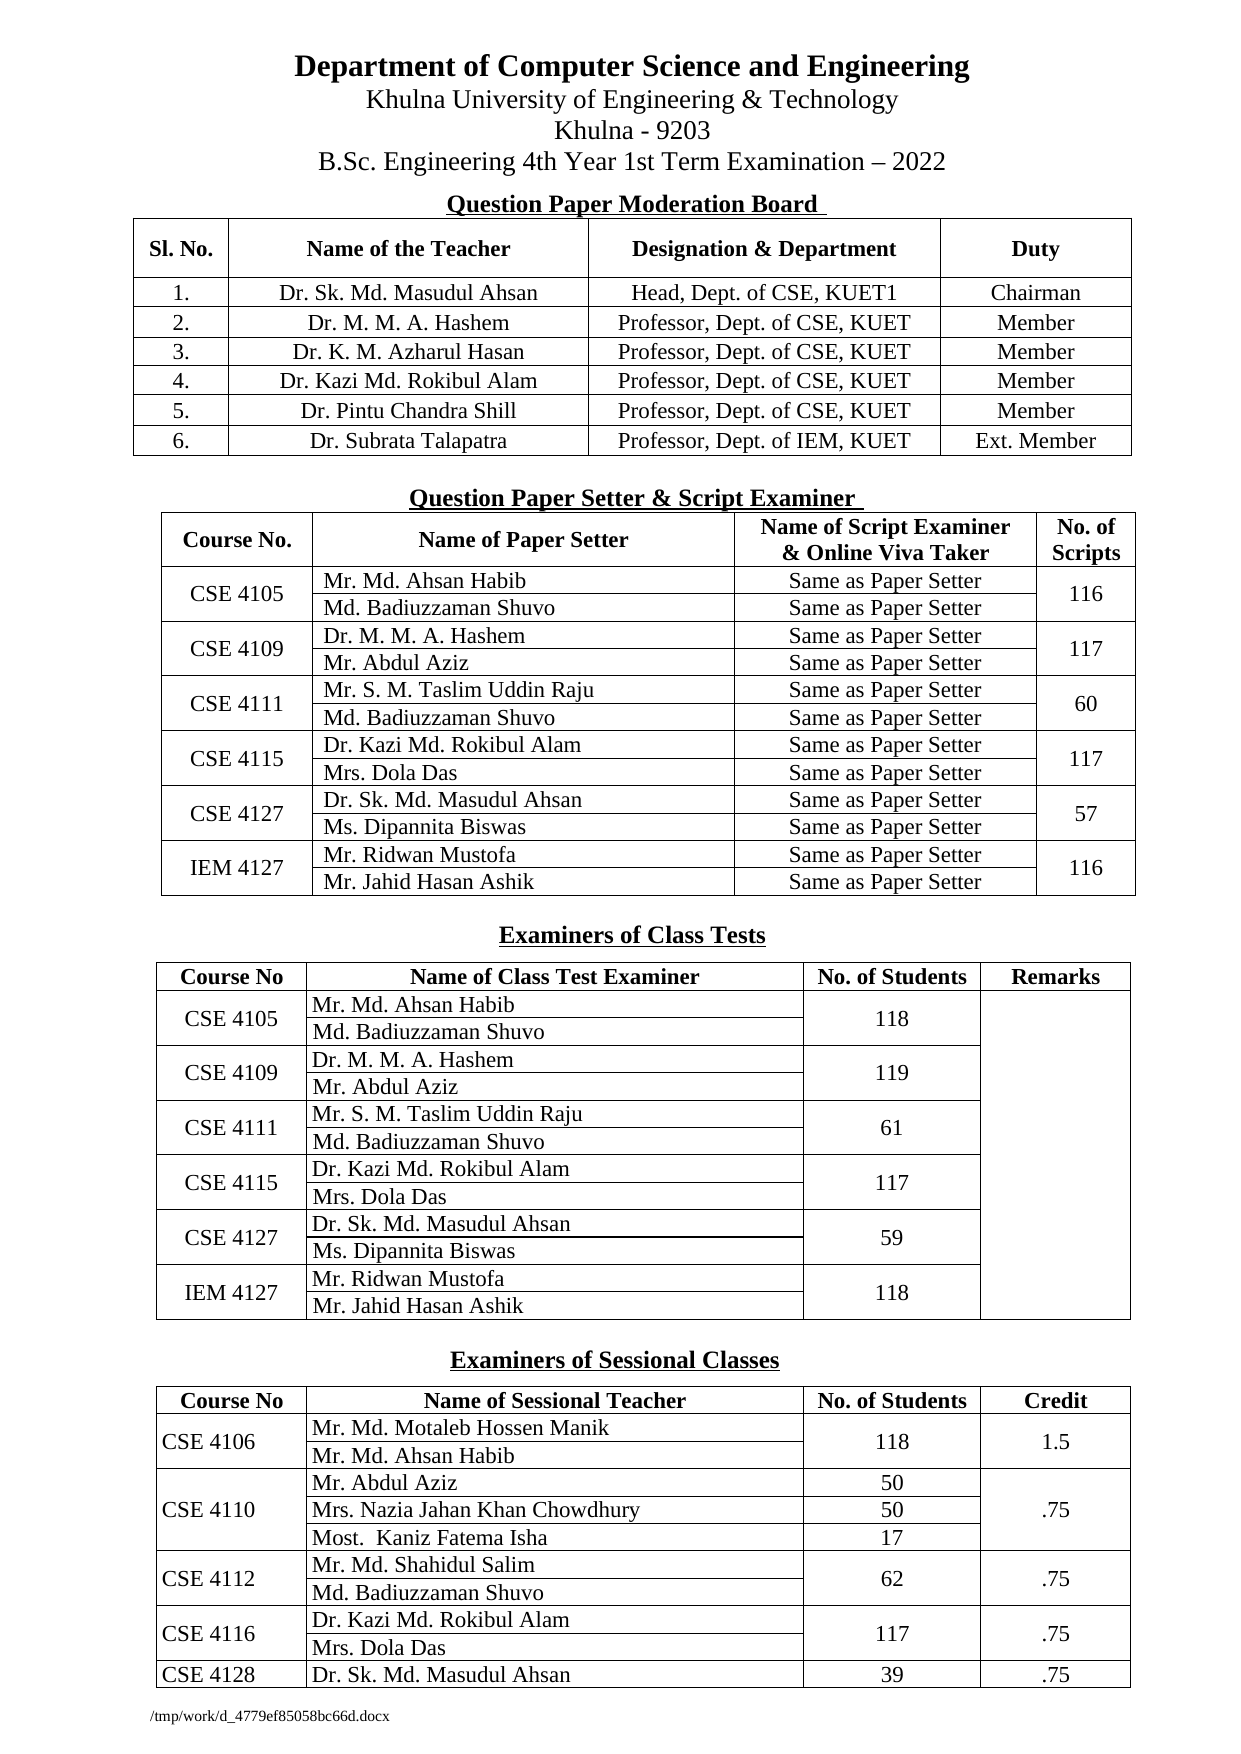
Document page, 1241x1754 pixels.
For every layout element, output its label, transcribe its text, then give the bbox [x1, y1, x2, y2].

table_header Name of the Teacher [229, 219, 588, 277]
table_cell Same as Paper Setter [735, 786, 1036, 812]
table_header Designation & Department [589, 219, 940, 277]
table_cell Mr. Md. Motaleb Hossen Manik [307, 1414, 803, 1441]
table_cell Dr. Sk. Md. Masudul Ahsan [307, 1210, 803, 1236]
table_cell 117 [804, 1155, 980, 1209]
title B.Sc. Engineering 4th Year 1st Term Examination – 2022 [150, 145, 1114, 176]
table_cell 5. [134, 395, 228, 424]
table_cell Mr. Md. Ahsan Habib [307, 1442, 803, 1468]
table_cell Same as Paper Setter [735, 676, 1036, 703]
table_cell Mr. S. M. Taslim Uddin Raju [307, 1101, 803, 1127]
table_cell Mr. Md. Ahsan Habib [307, 991, 803, 1017]
table_header No. of Students [804, 963, 980, 990]
table_cell Same as Paper Setter [735, 868, 1036, 894]
table_cell Chairman [941, 278, 1131, 306]
table_cell CSE 4111 [157, 1101, 306, 1154]
table_cell 1. [134, 278, 228, 306]
table_cell Same as Paper Setter [735, 759, 1036, 785]
table_cell 118 [804, 1265, 980, 1319]
table_cell 60 [1037, 676, 1135, 730]
table_cell Mr. Abdul Aziz [313, 649, 734, 675]
table_cell .75 [981, 1606, 1130, 1660]
table_cell CSE 4109 [162, 622, 312, 675]
table_cell Dr. K. M. Azharul Hasan [229, 338, 588, 365]
table_cell CSE 4115 [162, 731, 312, 785]
table_header Course No [157, 1387, 306, 1413]
table_cell Mr. S. M. Taslim Uddin Raju [313, 676, 734, 703]
table_header Name of Sessional Teacher [307, 1387, 803, 1413]
table_cell Ms. Dipannita Biswas [307, 1238, 803, 1264]
table_cell Mr. Md. Ahsan Habib [313, 567, 734, 593]
table_cell Head, Dept. of CSE, KUET1 [589, 278, 940, 306]
table_cell Most. Kaniz Fatema Isha [307, 1524, 803, 1550]
table_cell Mr. Ridwan Mustofa [307, 1265, 803, 1291]
table_cell IEM 4127 [157, 1265, 306, 1319]
table_cell Mr. Abdul Aziz [307, 1073, 803, 1099]
table_cell CSE 4105 [157, 991, 306, 1045]
table_cell .75 [981, 1661, 1130, 1687]
table_cell Mr. Jahid Hasan Ashik [313, 868, 734, 894]
table_cell Member [941, 395, 1131, 424]
table_cell Md. Badiuzzaman Shuvo [313, 704, 734, 730]
table_header Name of Class Test Examiner [307, 963, 803, 990]
table_cell CSE 4110 [157, 1469, 306, 1550]
table_cell Dr. Pintu Chandra Shill [229, 395, 588, 424]
table_cell 17 [804, 1524, 980, 1550]
table_header Name of Paper Setter [313, 513, 734, 566]
table_cell Mrs. Nazia Jahan Khan Chowdhury [307, 1497, 803, 1523]
table_header Sl. No. [134, 219, 228, 277]
table_cell CSE 4111 [162, 676, 312, 730]
table_cell Dr. Subrata Talapatra [229, 426, 588, 455]
table_cell 61 [804, 1101, 980, 1154]
table_cell IEM 4127 [162, 841, 312, 894]
table_cell Dr. Kazi Md. Rokibul Alam [307, 1155, 803, 1182]
table_cell CSE 4127 [162, 786, 312, 840]
table_cell Mr. Jahid Hasan Ashik [307, 1292, 803, 1319]
table_cell 2. [134, 307, 228, 337]
table_header Course No [157, 963, 306, 990]
table_cell 3. [134, 338, 228, 365]
table_cell CSE 4112 [157, 1551, 306, 1605]
table_header Duty [941, 219, 1131, 277]
table_cell CSE 4127 [157, 1210, 306, 1264]
subtitle Examiners of Class Tests [150, 921, 1114, 949]
table_cell Mrs. Dola Das [307, 1183, 803, 1209]
table_cell Mr. Md. Shahidul Salim [307, 1551, 803, 1578]
table_cell Same as Paper Setter [735, 567, 1036, 593]
table_cell Dr. M. M. A. Hashem [313, 622, 734, 648]
table_cell Md. Badiuzzaman Shuvo [313, 594, 734, 621]
table_cell [981, 991, 1130, 1319]
table_cell Ms. Dipannita Biswas [313, 814, 734, 840]
table_cell Same as Paper Setter [735, 649, 1036, 675]
title Question Paper Moderation Board [150, 189, 1114, 217]
table_cell 4. [134, 366, 228, 394]
table_cell Same as Paper Setter [735, 731, 1036, 758]
text Department of Computer Science and Engineering [150, 47, 1114, 83]
table_header Course No. [162, 513, 312, 566]
table_header Credit [981, 1387, 1130, 1413]
table_cell Md. Badiuzzaman Shuvo [307, 1579, 803, 1605]
table_cell 116 [1037, 567, 1135, 621]
table_cell 50 [804, 1497, 980, 1523]
table_cell 117 [804, 1606, 980, 1660]
table_cell Dr. Kazi Md. Rokibul Alam [313, 731, 734, 758]
table_header Name of Script Examiner & Online Viva Taker [735, 513, 1036, 566]
table_cell Professor, Dept. of CSE, KUET [589, 395, 940, 424]
table_cell 59 [804, 1210, 980, 1264]
table_cell Mrs. Dola Das [307, 1634, 803, 1660]
table_cell CSE 4105 [162, 567, 312, 621]
table_cell 62 [804, 1551, 980, 1605]
table_cell Mr. Abdul Aziz [307, 1469, 803, 1496]
table_cell Same as Paper Setter [735, 841, 1036, 867]
table_header Remarks [981, 963, 1130, 990]
table_cell 118 [804, 1414, 980, 1468]
table_cell Professor, Dept. of CSE, KUET [589, 366, 940, 394]
table_cell 117 [1037, 731, 1135, 785]
table_cell Same as Paper Setter [735, 704, 1036, 730]
table_cell Dr. M. M. A. Hashem [229, 307, 588, 337]
table_cell 117 [1037, 622, 1135, 675]
table_cell Professor, Dept. of CSE, KUET [589, 307, 940, 337]
table_cell Member [941, 307, 1131, 337]
table_cell CSE 4128 [157, 1661, 306, 1687]
table_cell Professor, Dept. of CSE, KUET [589, 338, 940, 365]
table_cell 1.5 [981, 1414, 1130, 1468]
table_cell Dr. Kazi Md. Rokibul Alam [229, 366, 588, 394]
table_cell Dr. Kazi Md. Rokibul Alam [307, 1606, 803, 1632]
table_cell CSE 4106 [157, 1414, 306, 1468]
table_cell Ext. Member [941, 426, 1131, 455]
table_cell 6. [134, 426, 228, 455]
table_cell Same as Paper Setter [735, 814, 1036, 840]
table_cell Mrs. Dola Das [313, 759, 734, 785]
table_cell CSE 4116 [157, 1606, 306, 1660]
table_cell Md. Badiuzzaman Shuvo [307, 1018, 803, 1045]
table_cell Dr. Sk. Md. Masudul Ahsan [307, 1661, 803, 1687]
table_cell 118 [804, 991, 980, 1045]
text Examiners of Sessional Classes [375, 1345, 1114, 1373]
table_header No. of Scripts [1037, 513, 1135, 566]
title Question Paper Setter & Script Examiner [150, 483, 1114, 512]
table_cell .75 [981, 1551, 1130, 1605]
table_cell Member [941, 338, 1131, 365]
table_cell Member [941, 366, 1131, 394]
table_cell .75 [981, 1469, 1130, 1550]
table_cell Same as Paper Setter [735, 622, 1036, 648]
table_cell CSE 4109 [157, 1046, 306, 1099]
table_cell 119 [804, 1046, 980, 1099]
table_header No. of Students [804, 1387, 980, 1413]
table_cell 50 [804, 1469, 980, 1496]
table_cell Dr. Sk. Md. Masudul Ahsan [229, 278, 588, 306]
table_cell Professor, Dept. of IEM, KUET [589, 426, 940, 455]
table_cell 116 [1037, 841, 1135, 894]
table_cell 39 [804, 1661, 980, 1687]
table_cell Same as Paper Setter [735, 594, 1036, 621]
title of Engineering & Technology [150, 83, 1114, 114]
table_cell CSE 4115 [157, 1155, 306, 1209]
table_cell Mr. Ridwan Mustofa [313, 841, 734, 867]
title - 9203 [150, 114, 1114, 145]
table_cell 57 [1037, 786, 1135, 840]
table_cell Dr. M. M. A. Hashem [307, 1046, 803, 1072]
table_cell Dr. Sk. Md. Masudul Ahsan [313, 786, 734, 812]
table_cell Md. Badiuzzaman Shuvo [307, 1128, 803, 1154]
